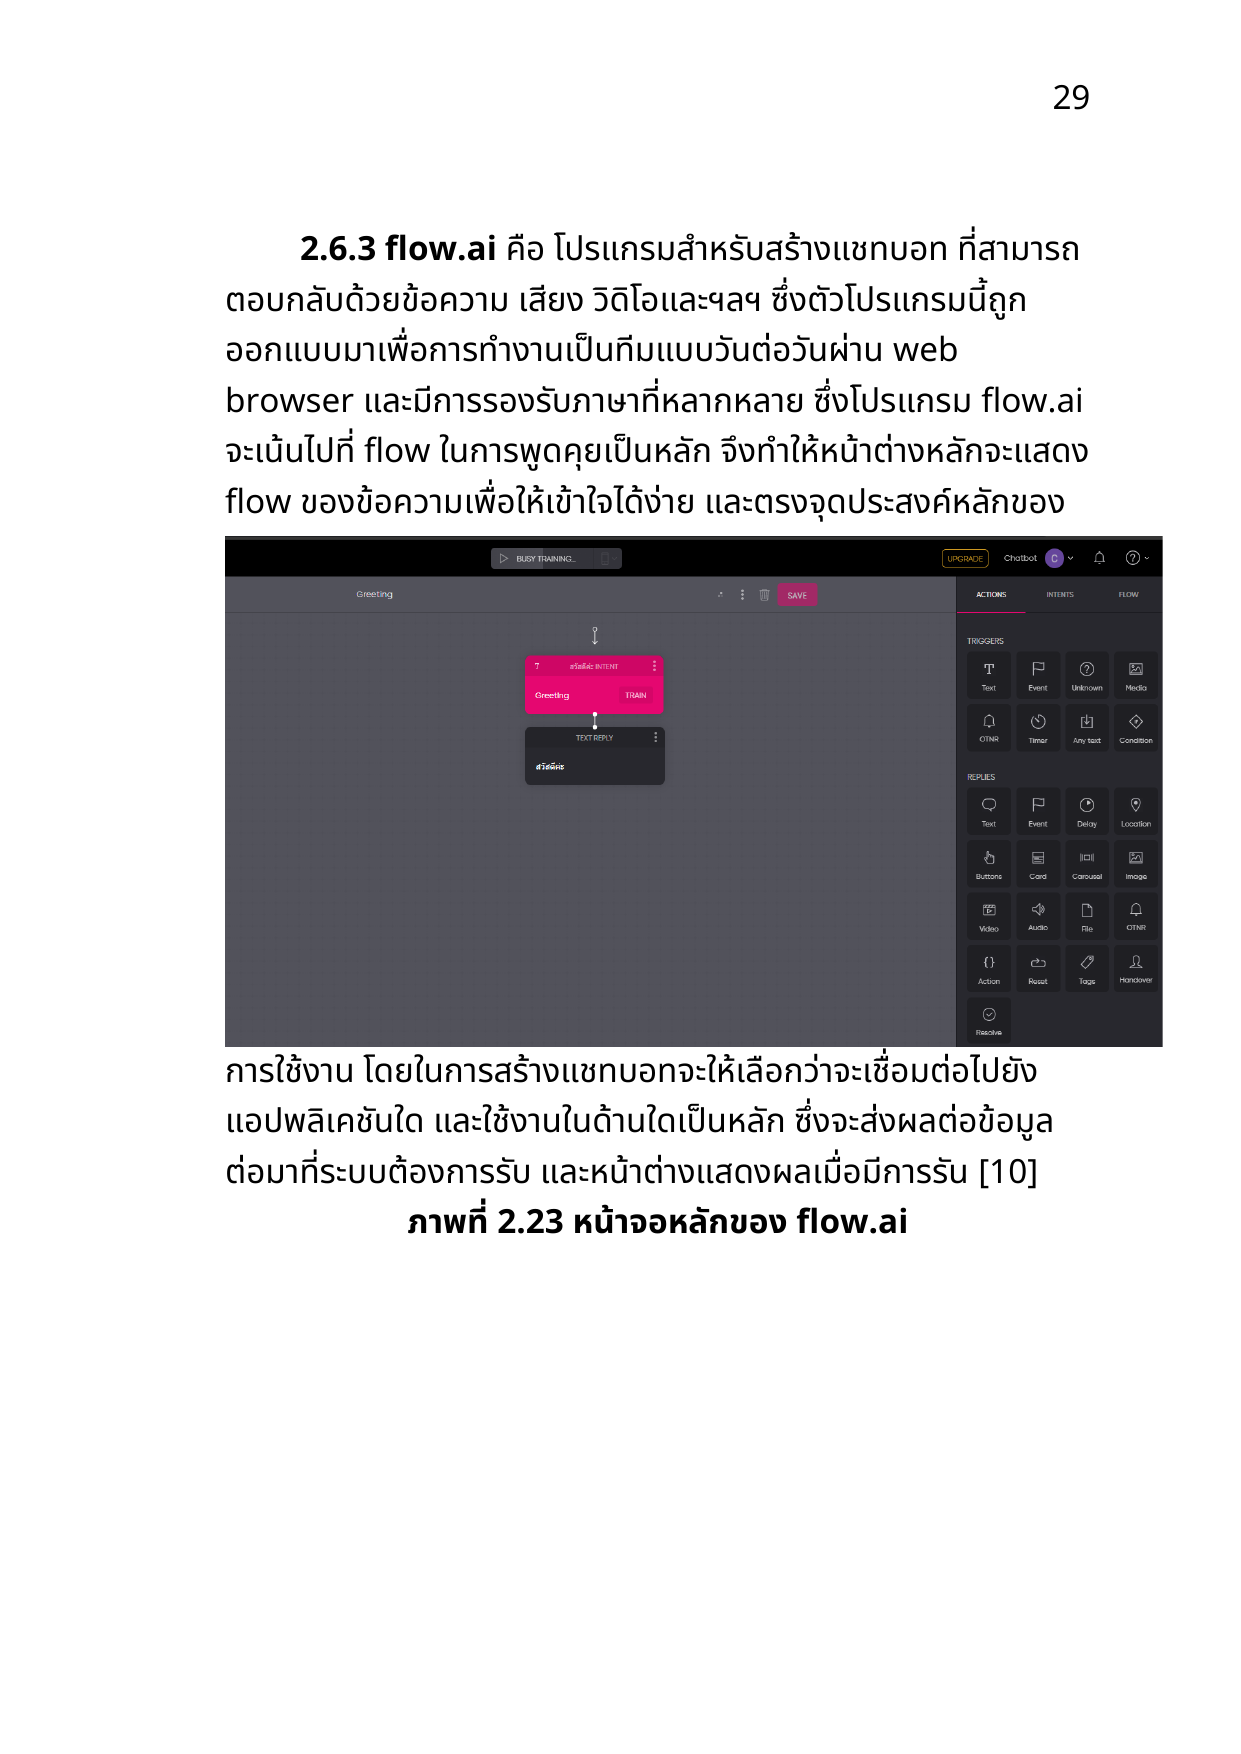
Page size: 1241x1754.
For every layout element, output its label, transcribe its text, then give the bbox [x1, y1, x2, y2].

picture [225, 536, 1163, 1047]
text ภาพที่ 2.23 หน้าจอหลักของ flow.ai [225, 1198, 1090, 1249]
text 2.6.3 flow.ai คือ โปรแกรมสำหรับสร้างแชทบอท ที่สามารถตอบกลับด้วยข้อความ เสียง วิดิโอและฯลฯ ซึ่งตัวโปรแกรมนี้ถูกออกแบบมาเพื่อการทำงานเป็นทีมแบบวันต่อวันผ่าน web browser และมีการรองรับภาษาที่หลากหลาย ซึ่งโปรแกรม flow.ai จะเน้นไปที่ flow ในการพูดคุยเป็นหลัก จึงทำให้หน้าต่างหลักจะแสดง flow ของข้อความเพื่อให้เข้าใจได้ง่าย และตรงจุดประสงค์หลักของการใช้งาน โดยในการสร้างแชทบอทจะให้เลือกว่าจะเชื่อมต่อไปยังแอปพลิเคชันใด และใช้งานในด้านใดเป็นหลัก ซึ่งจะส่งผลต่อข้อมูลต่อมาที่ระบบต้องการรับ และหน้าต่างแสดงผลเมื่อมีการรัน [10] [225, 225, 1090, 536]
text 2.6.3 flow.ai คือ โปรแกรมสำหรับสร้างแชทบอท ที่สามารถตอบกลับด้วยข้อความ เสียง วิดิโอและฯลฯ ซึ่งตัวโปรแกรมนี้ถูกออกแบบมาเพื่อการทำงานเป็นทีมแบบวันต่อวันผ่าน web browser และมีการรองรับภาษาที่หลากหลาย ซึ่งโปรแกรม flow.ai จะเน้นไปที่ flow ในการพูดคุยเป็นหลัก จึงทำให้หน้าต่างหลักจะแสดง flow ของข้อความเพื่อให้เข้าใจได้ง่าย และตรงจุดประสงค์หลักของการใช้งาน โดยในการสร้างแชทบอทจะให้เลือกว่าจะเชื่อมต่อไปยังแอปพลิเคชันใด และใช้งานในด้านใดเป็นหลัก ซึ่งจะส่งผลต่อข้อมูลต่อมาที่ระบบต้องการรับ และหน้าต่างแสดงผลเมื่อมีการรัน [10] [225, 1047, 1090, 1198]
